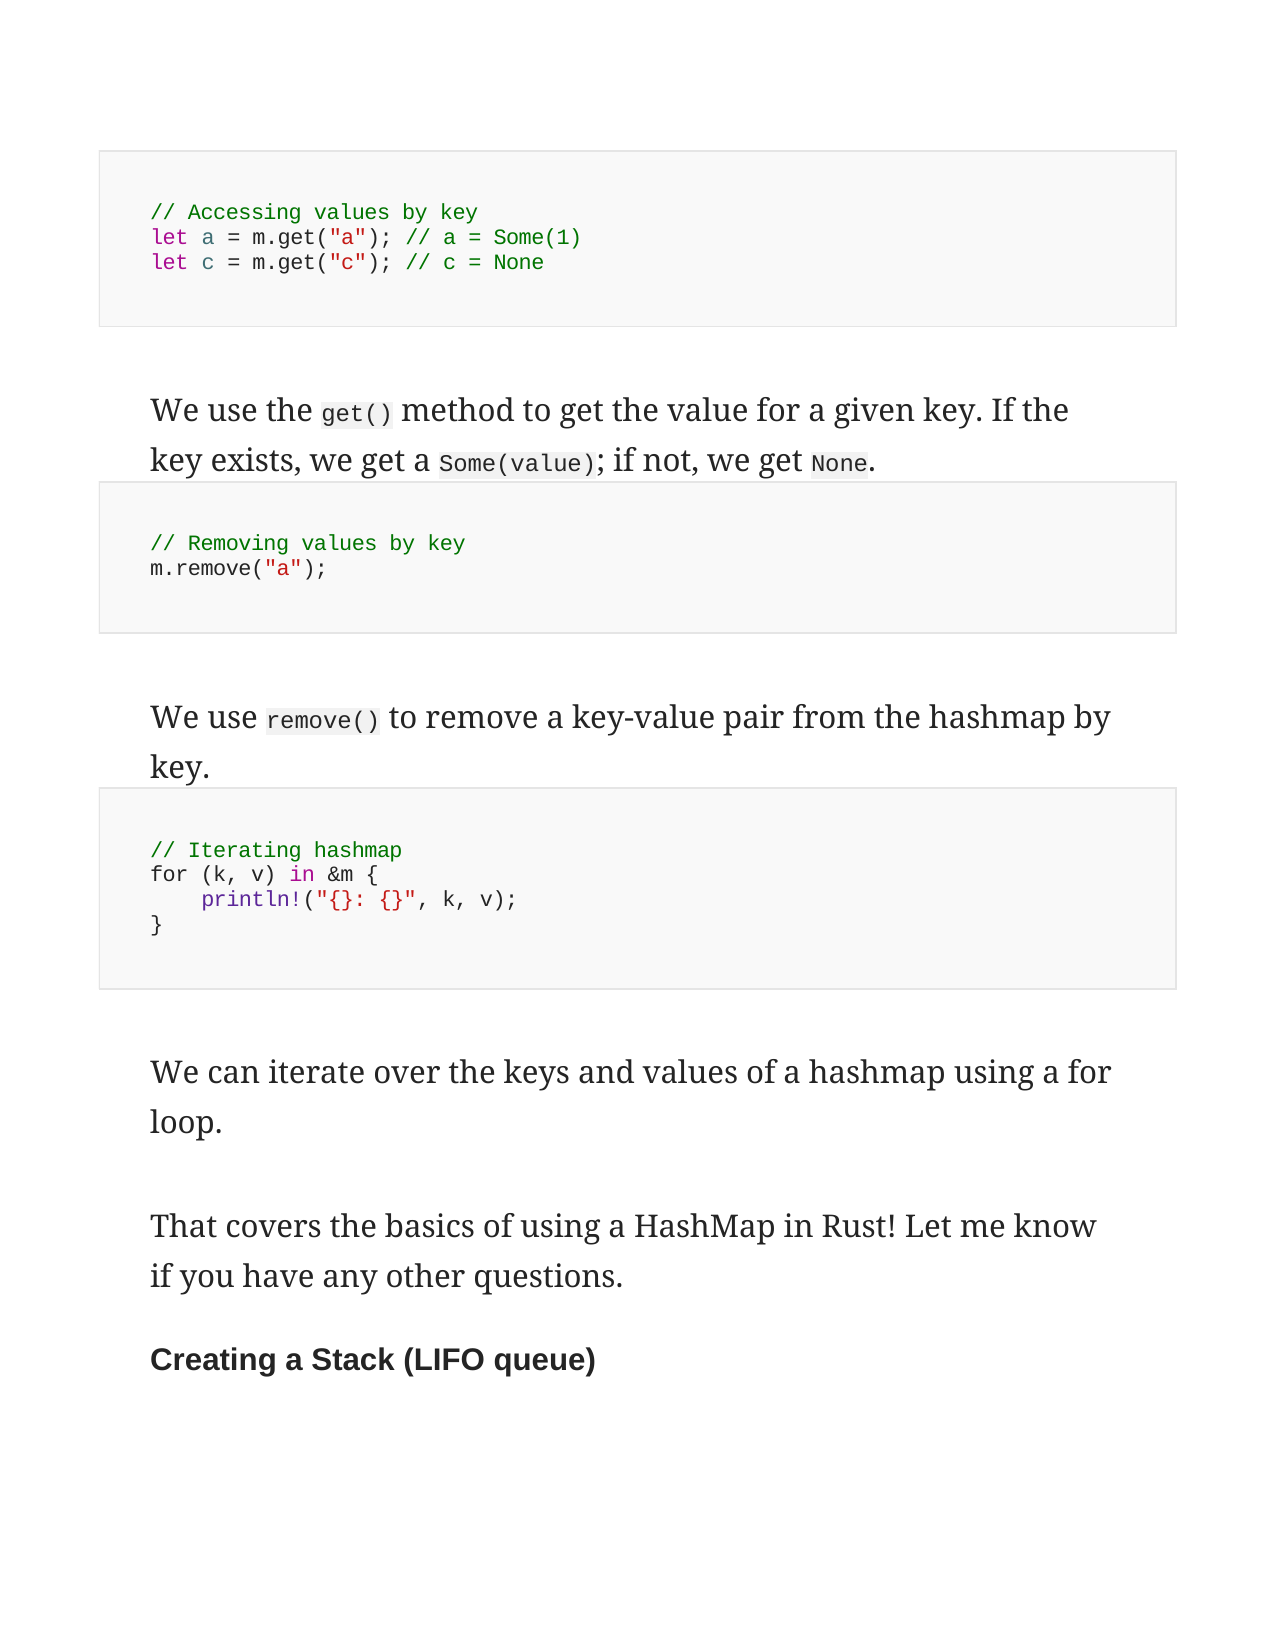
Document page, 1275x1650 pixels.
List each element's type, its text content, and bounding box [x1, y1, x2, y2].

text We use remove() to remove a key-value pair from the hashmap by key. [150, 687, 1125, 787]
text // Removing values by key m.remove("a"); [100, 483, 1175, 632]
text That covers the basics of using a HashMap in Rust! Let me know if you have any other questions. [150, 1197, 1125, 1297]
text We use the get() method to get the value for a given key. If the key exists, we get a Some(value); if not, we get None. [150, 381, 1125, 481]
text // Iterating hashmap for (k, v) in &m { println!("{}: {}", k, v); } [100, 789, 1175, 988]
text Creating a Stack (LIFO queue) [150, 1340, 1125, 1377]
text // Accessing values by key let a = m.get("a"); // a = Some(1) let c = m.get("c"); // c = None [100, 152, 1175, 326]
text We can iterate over the keys and values of a hashmap using a for loop. [150, 1043, 1125, 1143]
